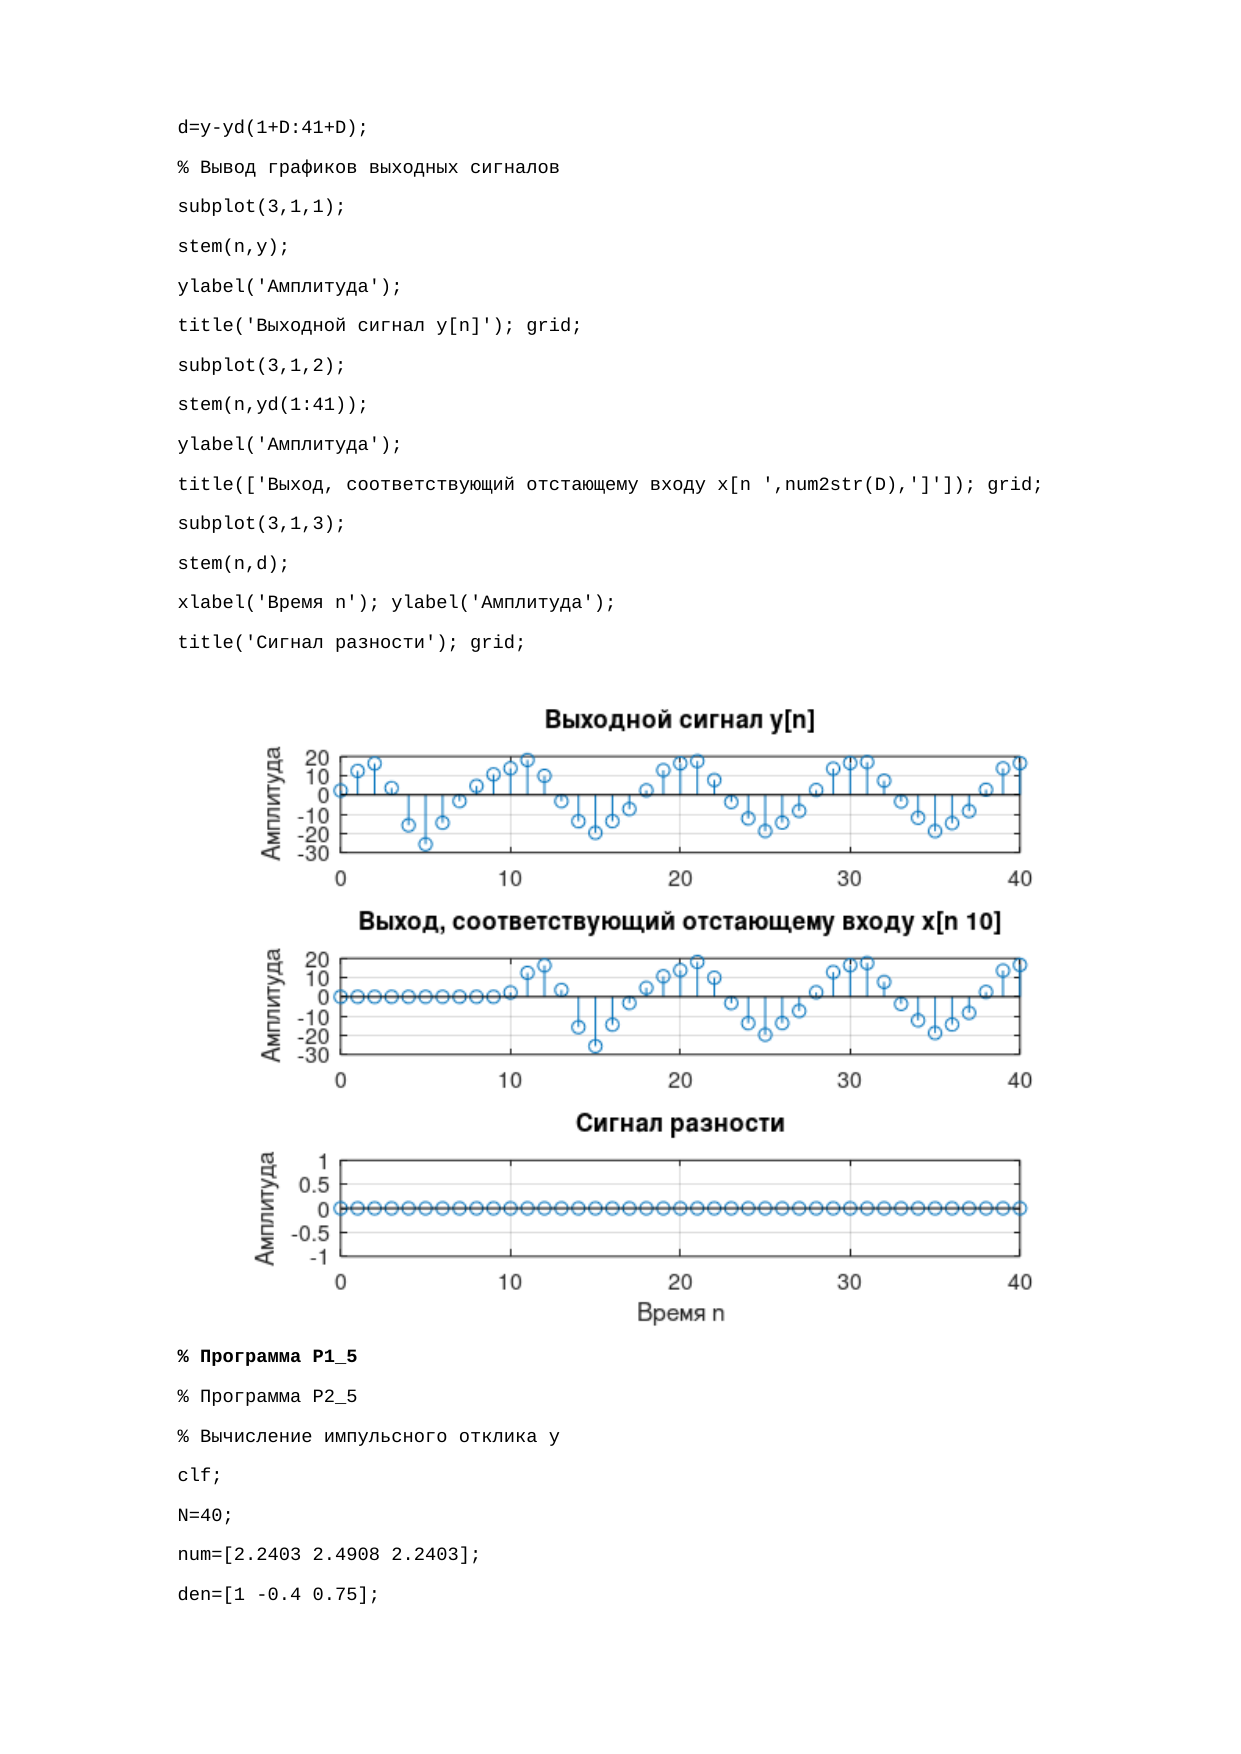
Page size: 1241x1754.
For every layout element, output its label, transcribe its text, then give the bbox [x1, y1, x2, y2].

text % Программа P1_5 [177, 1347, 1152, 1368]
text stem(n,y); [177, 237, 1152, 258]
text d=y-yd(1+D:41+D); [177, 118, 1152, 139]
text title('Выходной сигнал y[n]'); grid; [177, 316, 1152, 337]
text xlabel('Время n'); ylabel('Амплитуда'); [177, 593, 1152, 614]
picture [227, 672, 1102, 1329]
text num=[2.2403 2.4908 2.2403]; [177, 1545, 1152, 1566]
text subplot(3,1,3); [177, 514, 1152, 535]
text title(['Выход, соответствующий отстающему входу x[n ',num2str(D),']']); grid; [177, 474, 1152, 496]
text den=[1 -0.4 0.75]; [177, 1585, 1152, 1606]
text subplot(3,1,2); [177, 356, 1152, 377]
text subplot(3,1,1); [177, 197, 1152, 218]
text % Программа P2_5 [177, 1387, 1152, 1408]
text % Вычисление импульсного отклика y [177, 1426, 1152, 1448]
text ylabel('Амплитуда'); [177, 276, 1152, 298]
text stem(n,yd(1:41)); [177, 395, 1152, 416]
text title('Сигнал разности'); grid; [177, 633, 1152, 654]
text N=40; [177, 1506, 1152, 1527]
text ylabel('Амплитуда'); [177, 435, 1152, 456]
text % Вывод графиков выходных сигналов [177, 158, 1152, 179]
text stem(n,d); [177, 553, 1152, 575]
text clf; [177, 1466, 1152, 1487]
